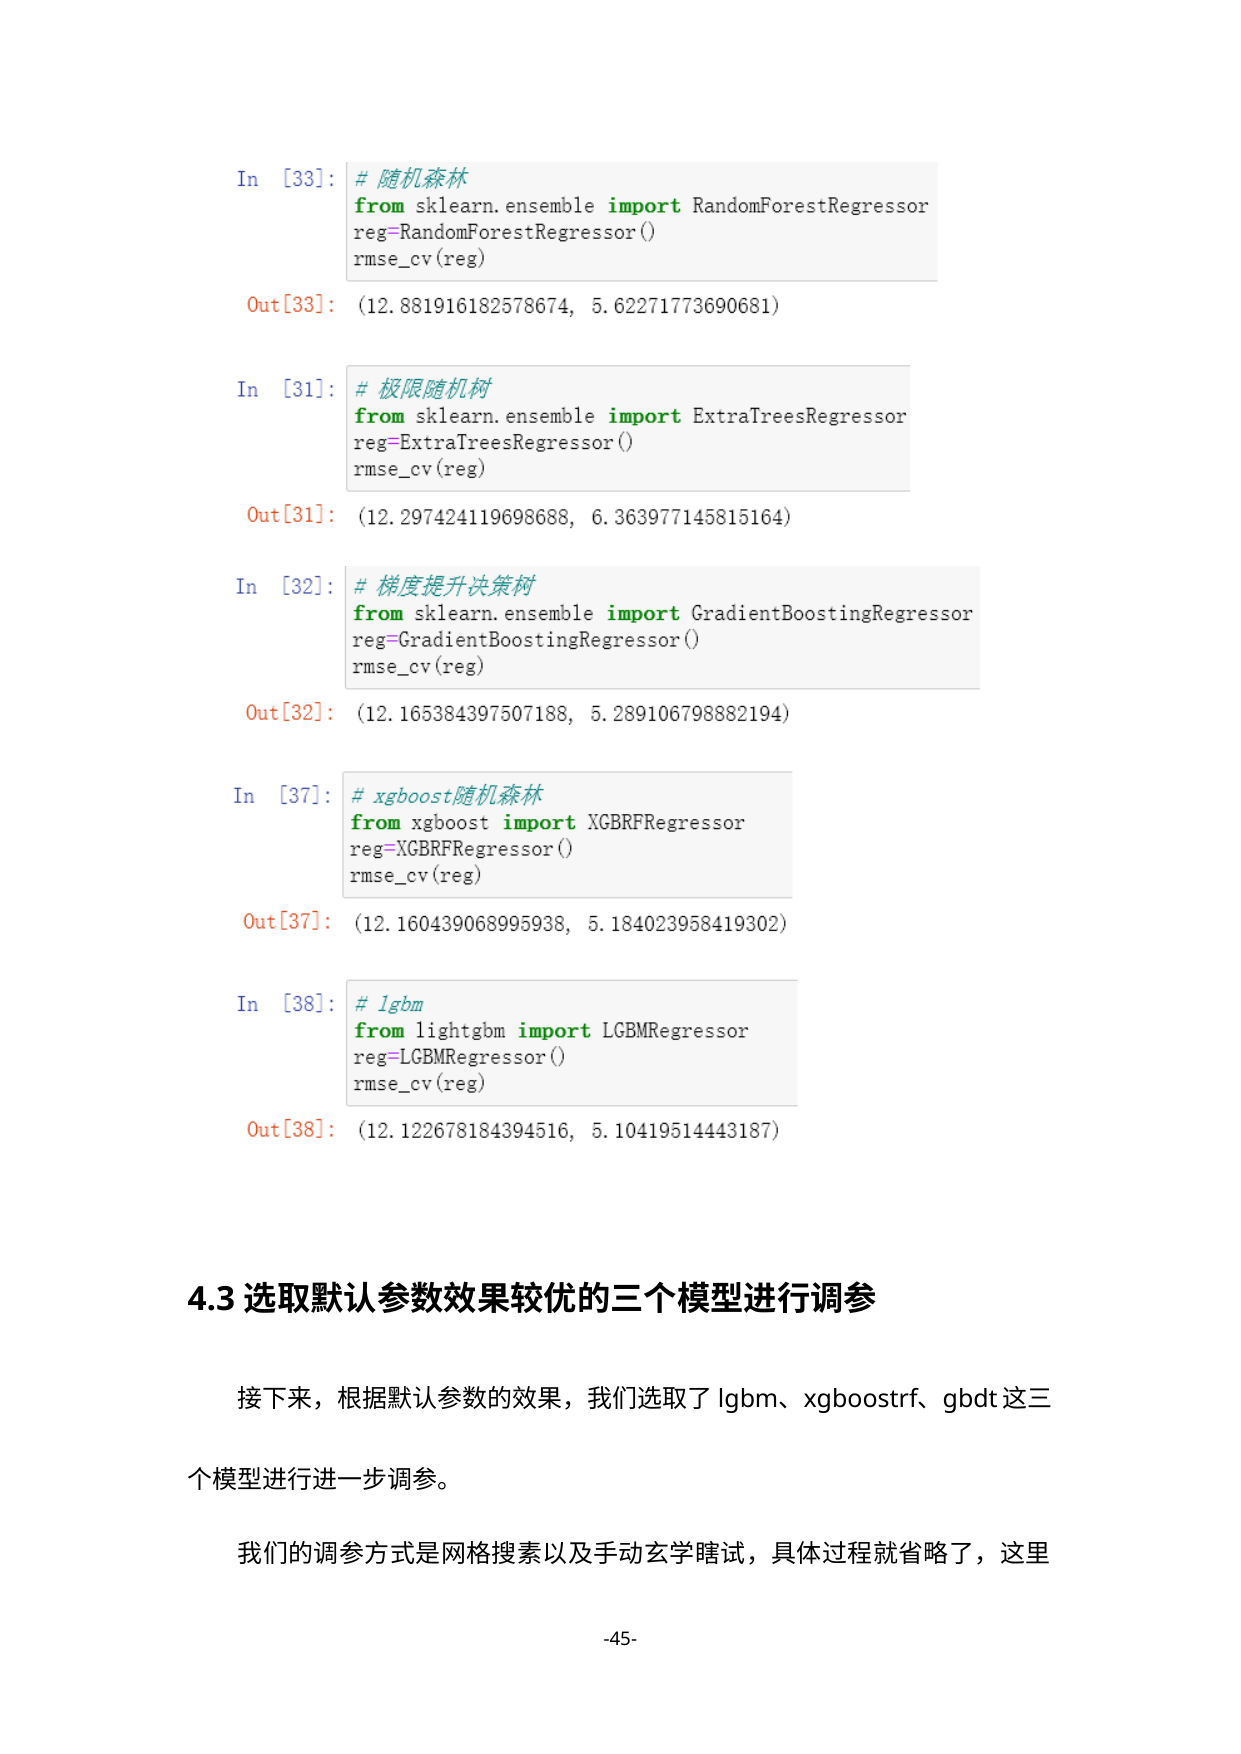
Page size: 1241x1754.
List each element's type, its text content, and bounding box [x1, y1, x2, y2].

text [187, 1519, 1053, 1584]
subtitle 4.3 选取默认参数效果较优的三个模型进行调参 [187, 1263, 1053, 1328]
picture [231, 971, 798, 1153]
picture [231, 162, 938, 327]
text 接下来，根据默认参数的效果，我们选取了lgbm、xgboostrf、gbdt这三个模型进行进一步调参。 [187, 1364, 1053, 1510]
picture [231, 364, 911, 547]
picture [231, 566, 980, 740]
picture [231, 769, 793, 955]
